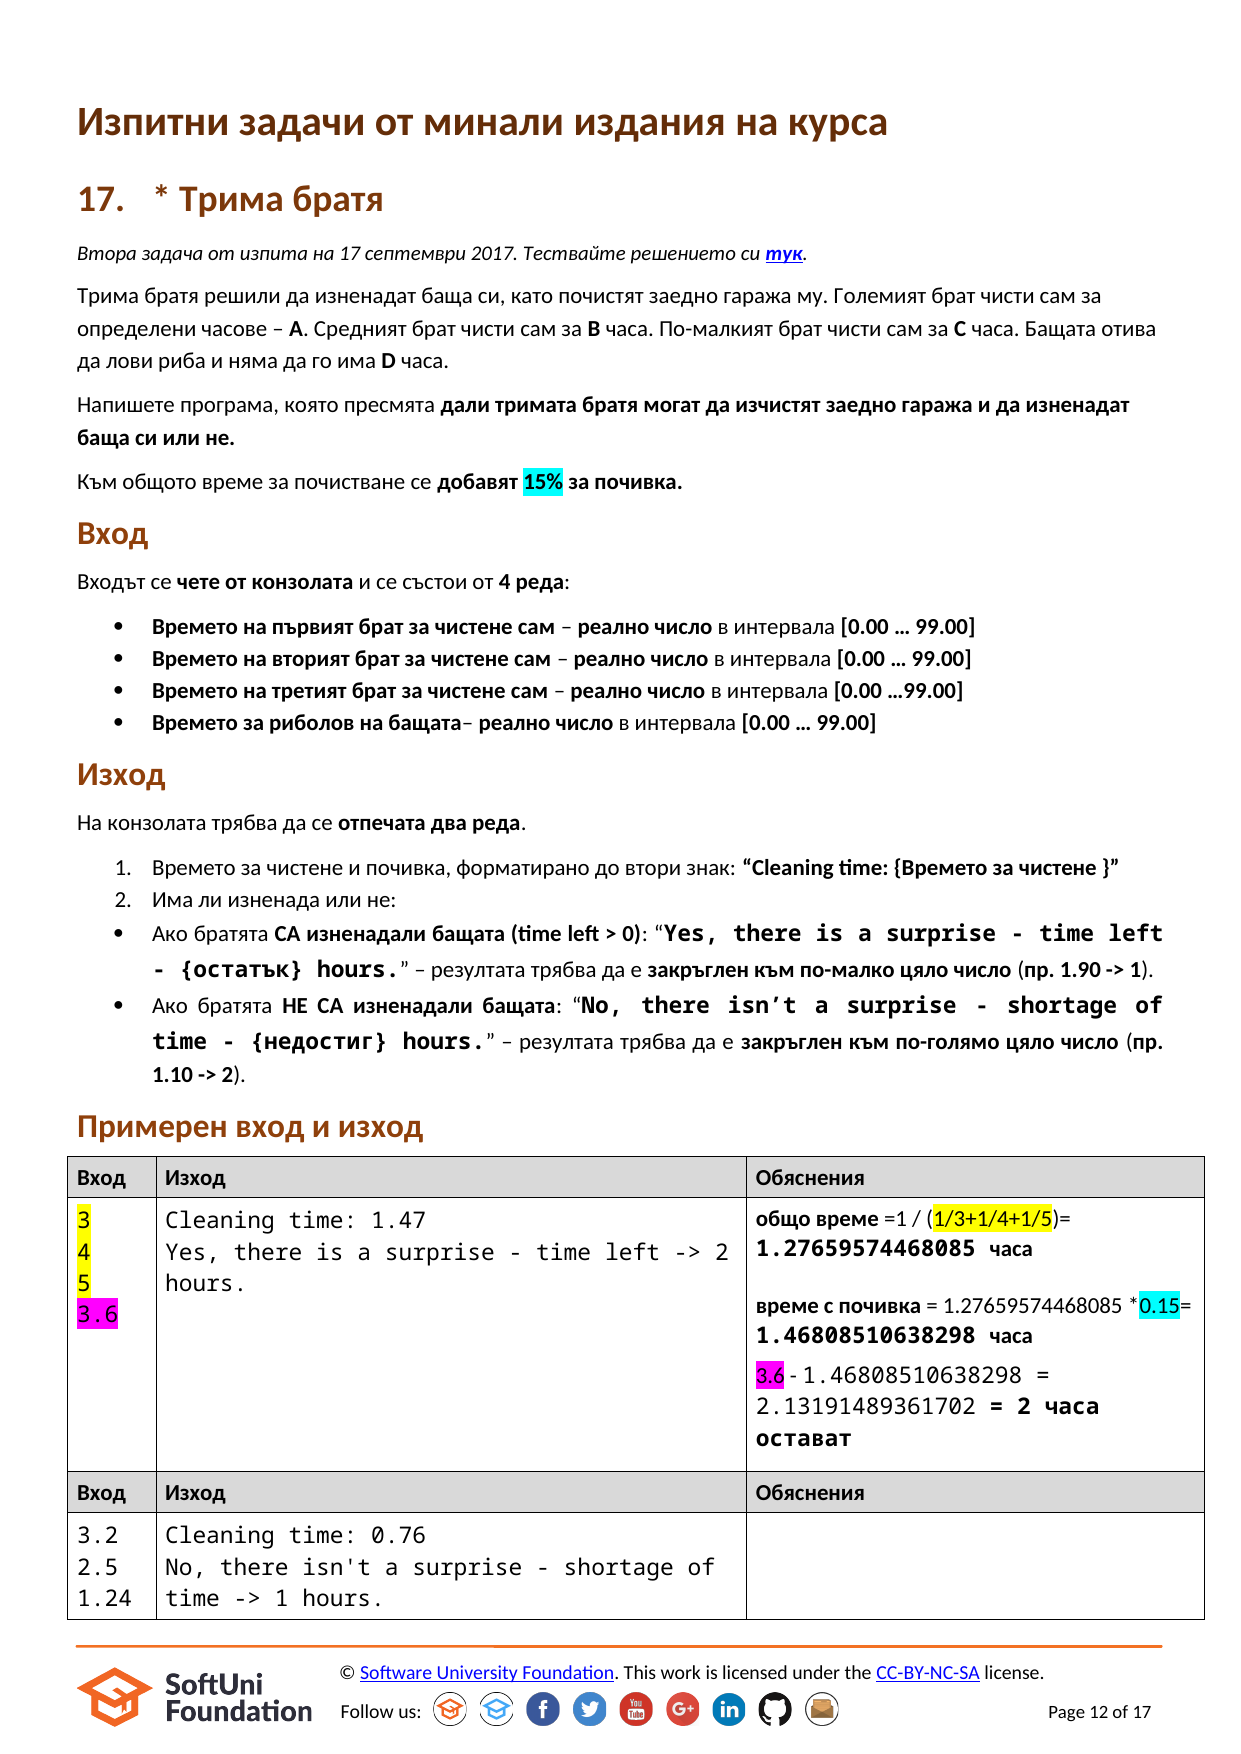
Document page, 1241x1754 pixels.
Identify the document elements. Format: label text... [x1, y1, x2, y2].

table_cell [747, 1513, 1204, 1619]
table_cell Cleaning time: 1.47 Yes, there is a surprise - time left -> 2 hours. [157, 1198, 746, 1471]
picture [758, 1692, 792, 1726]
picture [805, 1692, 839, 1726]
text Към общото време за почистване се добавят 15% за почивка. [77, 467, 1163, 496]
text На конзолата трябва да се отпечата два реда. [77, 808, 1163, 836]
table_cell Вход [68, 1472, 156, 1512]
text Трима братя решили да изненадат баща си, като почистят заедно гаража му. Големият брат чисти сам за определени часове – А. Средният брат чисти сам за В часа. По-малкият брат чисти сам за С часа. Бащата отива да лови риба и няма да го има D часа. [77, 282, 1163, 374]
table_cell общо време =1 / (1/3+1/4+1/5)= 1.27659574468085 часа време с почивка = 1.27659574468085 *0.15= 1.46808510638298 часа 3.6 - 1.46808510638298 = 2.13191489361702 = 2 часа остават [747, 1198, 1204, 1471]
picture [712, 1693, 722, 1703]
picture [727, 1707, 738, 1717]
picture [666, 1692, 700, 1726]
list Има ли изненада или не: [114, 885, 1163, 913]
picture [526, 1692, 560, 1726]
subtitle Изход [77, 753, 1163, 794]
subtitle Вход [77, 512, 1163, 553]
subtitle * Трима братя [77, 175, 1163, 221]
picture [736, 1716, 746, 1726]
text Втора задача от изпитa на 17 септември 2017. Тествайте решението си тук. [77, 240, 1163, 265]
table_cell Изход [157, 1472, 746, 1512]
table_cell 3.2 2.5 1.24 0.5 [68, 1513, 156, 1619]
list Времето за чистене и почивка, форматирано до втори знак: “Cleaning time: {Времето за чистене }” [114, 853, 1163, 881]
list Времето на първият брат за чистене сам – реално число в интервала [0.00 … 99.00] [114, 612, 1163, 640]
text Напишете програма, която пресмята дали тримата братя могат да изчистят заедно гаража и да изненадат баща си или не. [77, 391, 1163, 451]
subtitle Примерен вход и изход [77, 1105, 1163, 1146]
picture [480, 1692, 513, 1726]
list Ако братята НЕ СА изненадали бащата: “No, there isn’t a surprise - shortage of time - {недостиг} hours.” – резултата трябва да е закръглен към по-голямо цяло число (пр. 1.10 -> 2). [114, 989, 1163, 1089]
picture [433, 1692, 467, 1726]
table_header Вход [68, 1157, 156, 1197]
picture [573, 1692, 607, 1726]
picture [619, 1692, 653, 1726]
list Времето за риболов на бащата– реално число в интервала [0.00 … 99.00] [114, 708, 1163, 737]
subtitle Изпитни задачи от минали издания на курса [77, 95, 1163, 146]
table_cell Обяснения [747, 1472, 1204, 1512]
table_header Изход [157, 1157, 746, 1197]
list Времето на третият брат за чистене сам – реално число в интервала [0.00 …99.00] [114, 676, 1163, 704]
list Ако братята СА изненадали бащата (time left > 0): “Yes, there is a surprise - time left - {остатък} hours.” – резултата трябва да е закръглен към по-малко цяло число (пр. 1.90 -> 1). [114, 917, 1163, 984]
picture [712, 1716, 722, 1726]
table_header Обяснения [747, 1157, 1204, 1197]
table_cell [157, 1513, 746, 1619]
text Входът се чете от конзолата и се състои от 4 реда: [77, 567, 1163, 595]
table_cell 3 4 5 3.6 [68, 1198, 156, 1471]
picture [76, 1667, 312, 1727]
picture [736, 1693, 746, 1703]
list Времето на вторият брат за чистене сам – реално число в интервала [0.00 … 99.00] [114, 644, 1163, 672]
